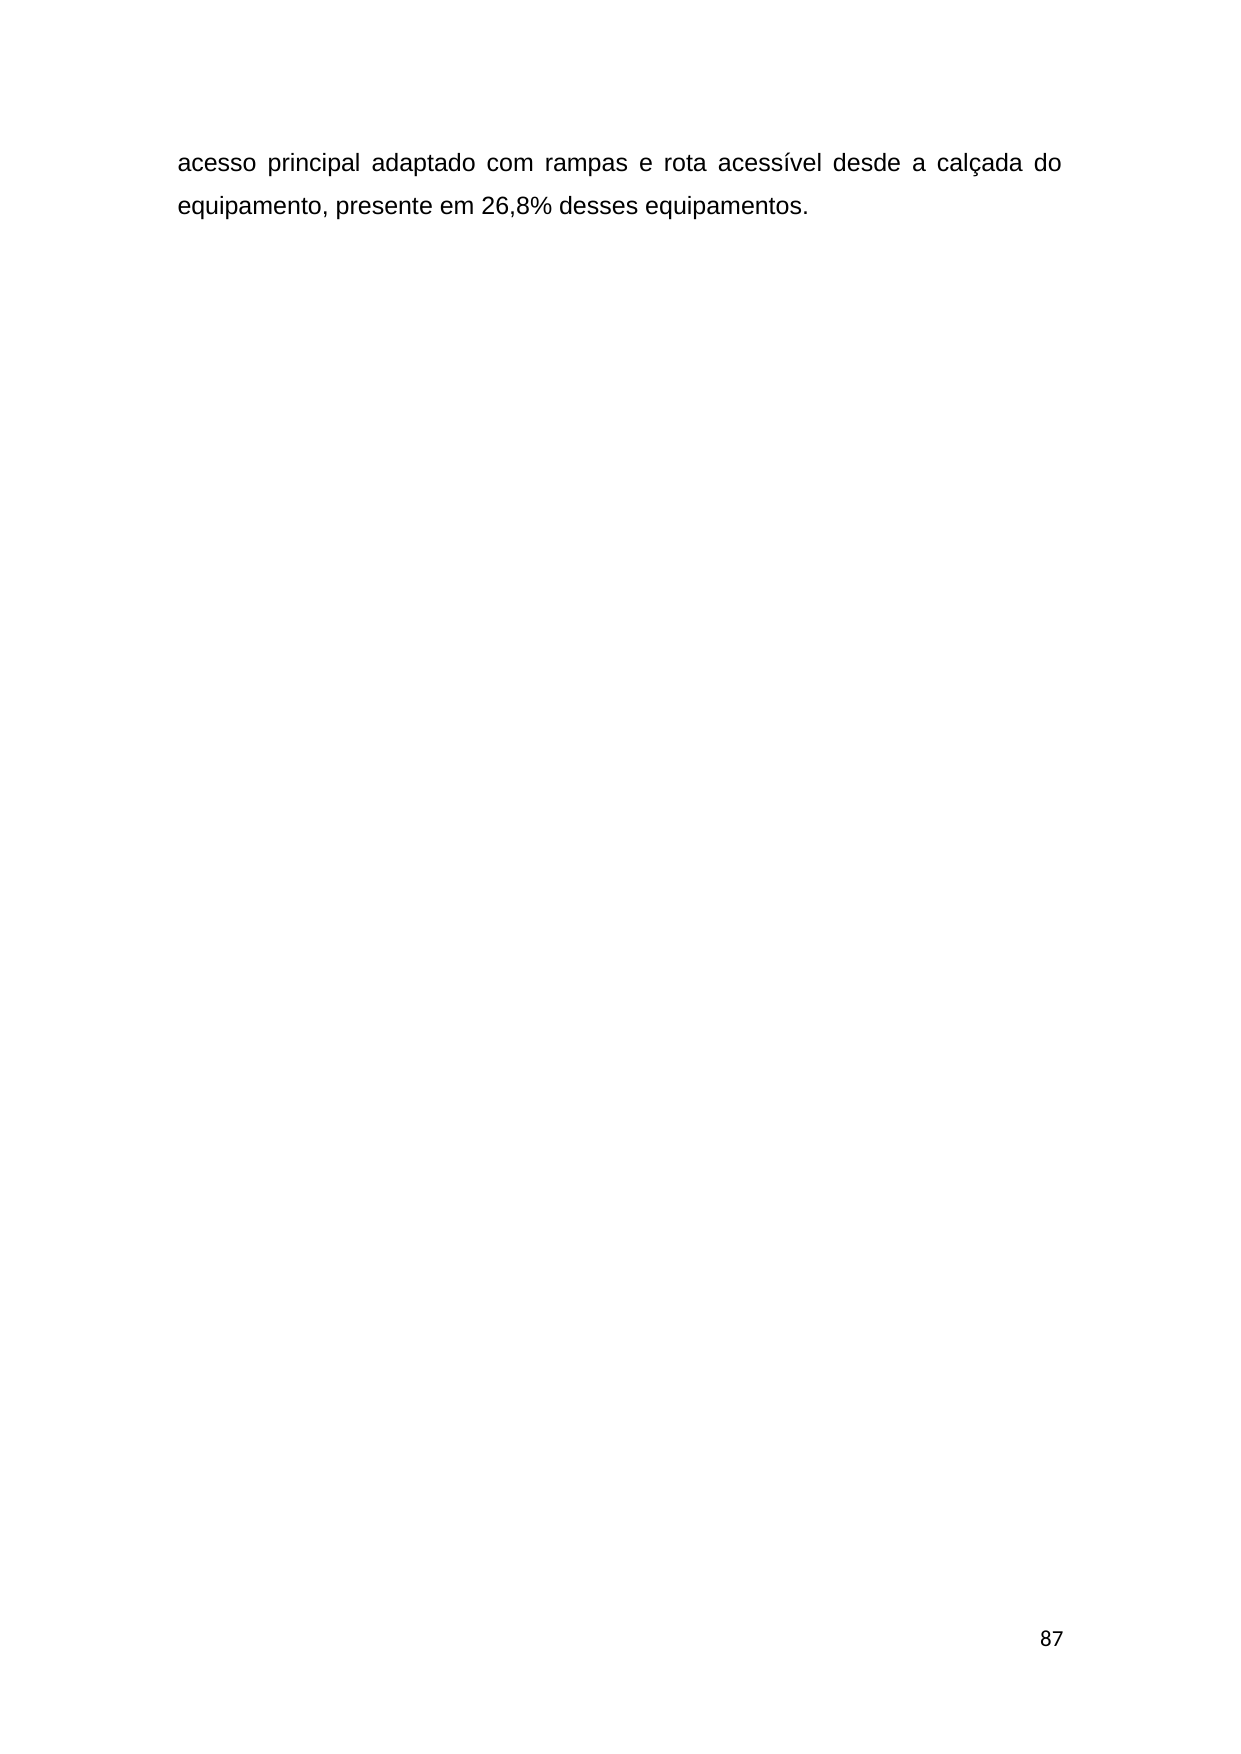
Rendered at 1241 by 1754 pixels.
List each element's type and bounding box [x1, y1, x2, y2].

text [177, 148, 1063, 219]
